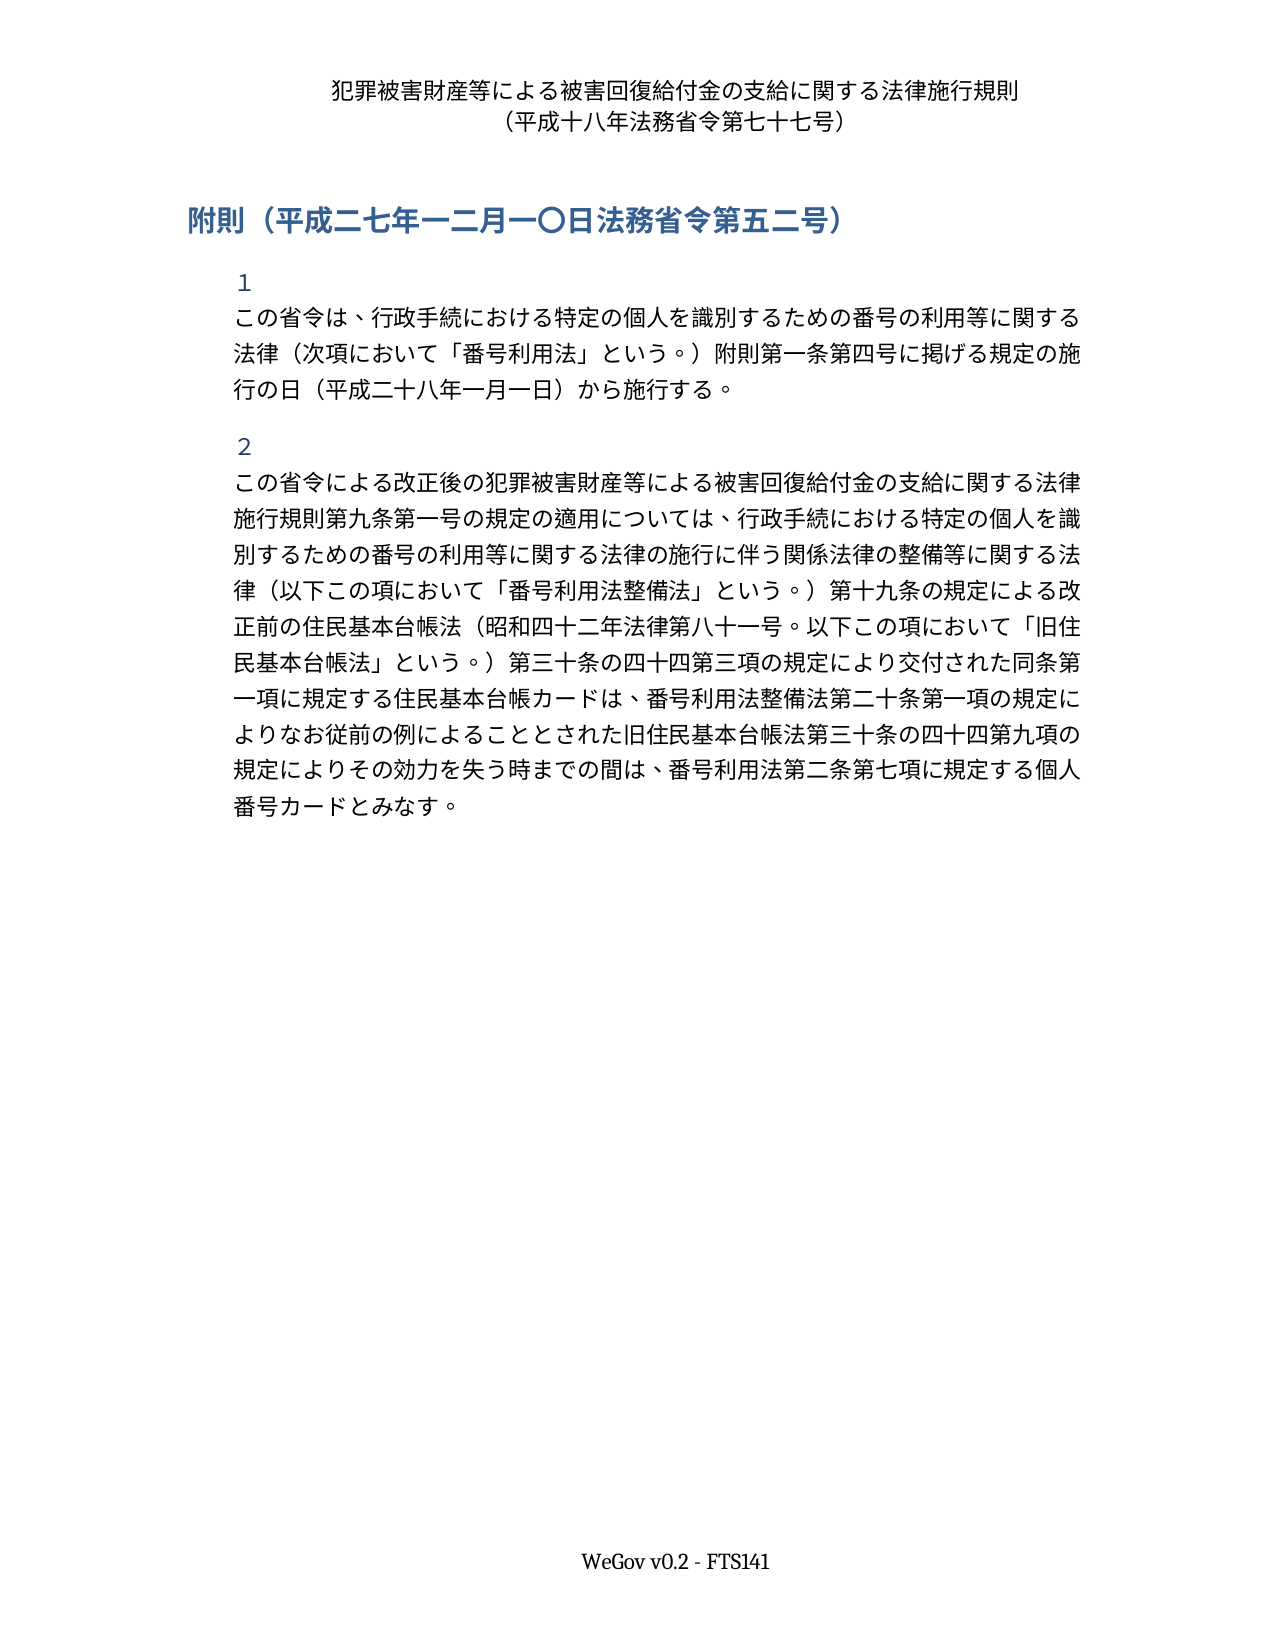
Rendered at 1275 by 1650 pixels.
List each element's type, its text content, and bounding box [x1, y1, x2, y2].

subtitle ２ [233, 431, 1087, 462]
subtitle １ [233, 266, 1087, 298]
subtitle 附則（平成二七年一二月一〇日法務省令第五二号） [187, 200, 1087, 240]
text この省令による改正後の犯罪被害財産等による被害回復給付金の支給に関する法律施行規則第九条第一号の規定の適用については、行政手続における特定の個人を識別するための番号の利用等に関する法律の施行に伴う関係法律の整備等に関する法律（以下この項において「番号利用法整備法」という。）第十九条の規定による改正前の住民基本台帳法（昭和四十二年法律第八十一号。以下この項において「旧住民基本台帳法」という。）第三十条の四十四第三項の規定により交付された同条第一項に規定する住民基本台帳カードは、番号利用法整備法第二十条第一項の規定によりなお従前の例によることとされた旧住民基本台帳法第三十条の四十四第九項の規定によりその効力を失う時までの間は、番号利用法第二条第七項に規定する個人番号カードとみなす。 [233, 467, 1087, 822]
text この省令は、行政手続における特定の個人を識別するための番号の利用等に関する法律（次項において「番号利用法」という。）附則第一条第四号に掲げる規定の施行の日（平成二十八年一月一日）から施行する。 [233, 302, 1087, 406]
